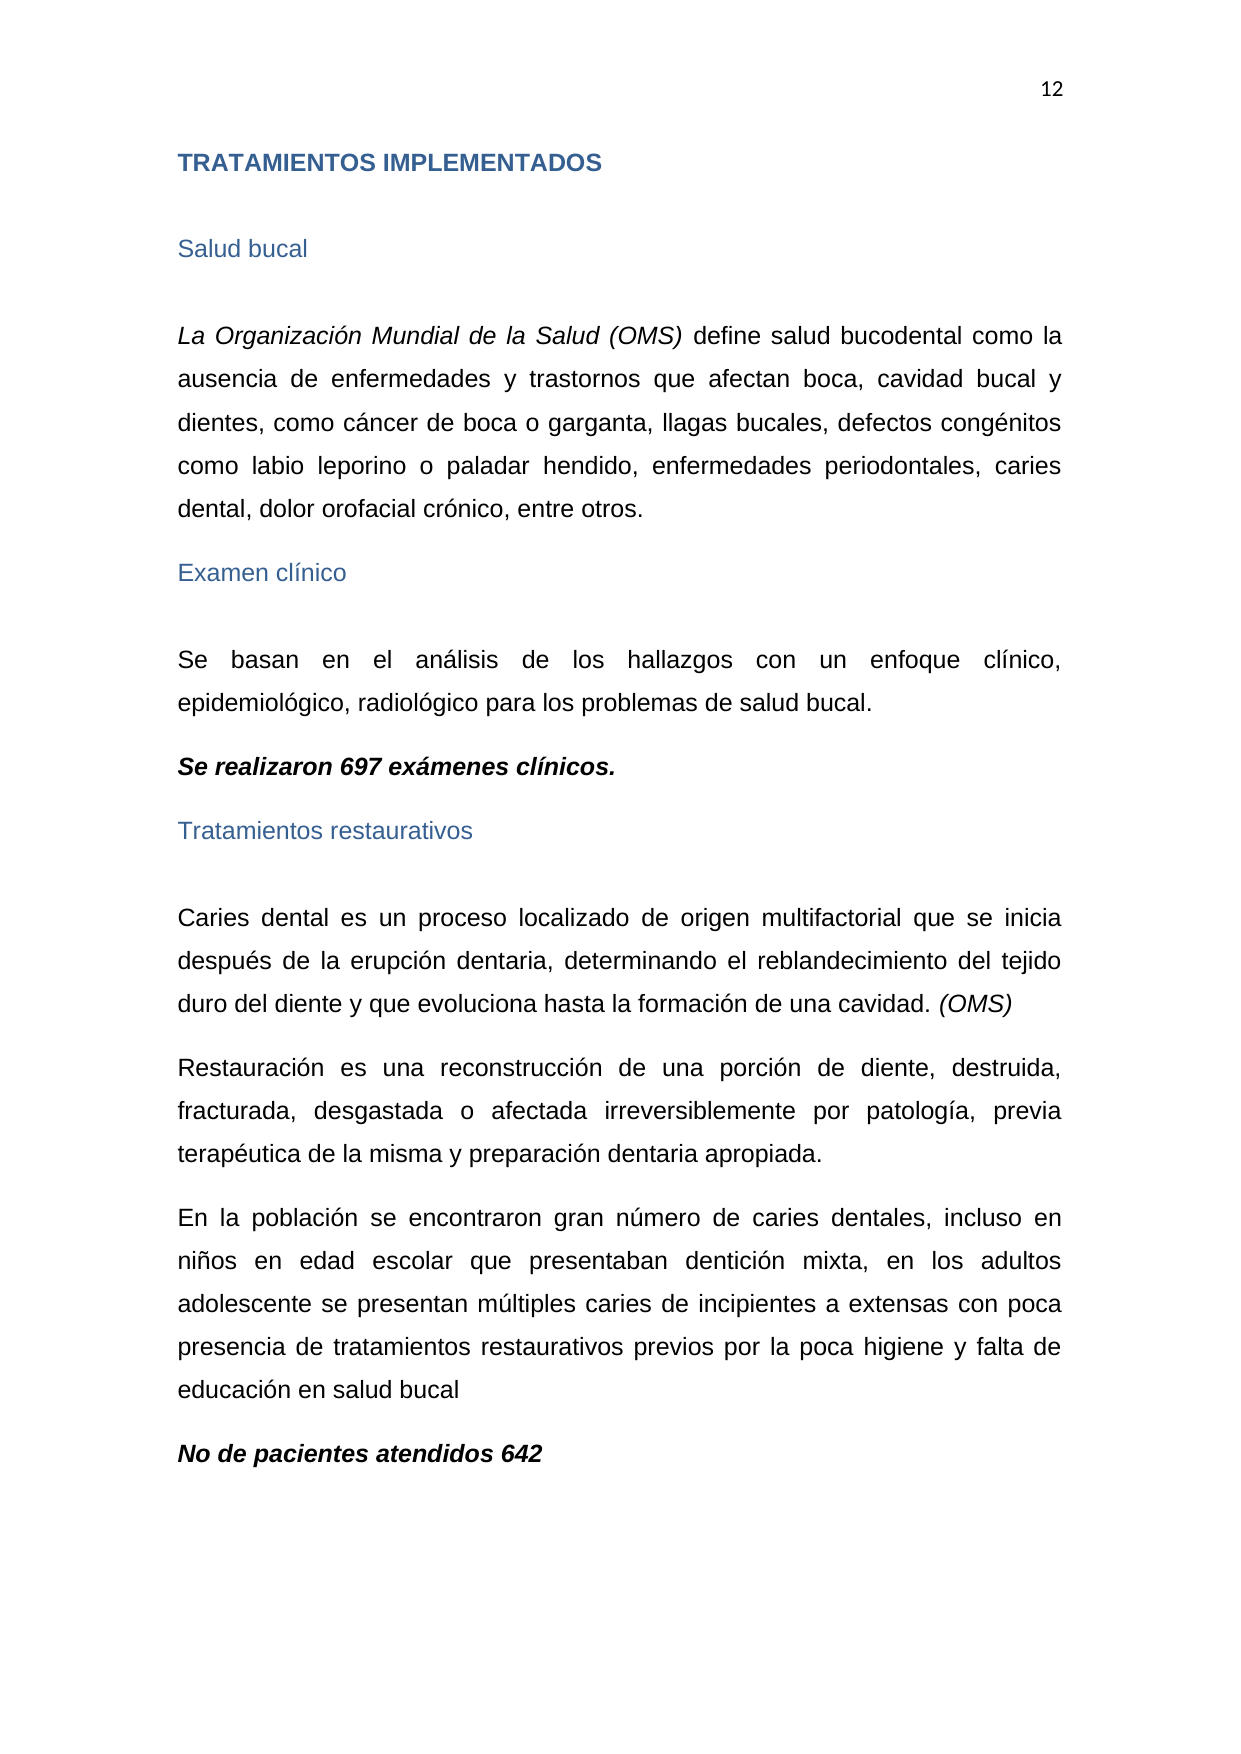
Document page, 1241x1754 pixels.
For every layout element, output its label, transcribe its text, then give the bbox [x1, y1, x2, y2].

text Se basan en el análisis de los hallazgos con un enfoque clínico, epidemiológico, radiológico para los problemas de salud bucal. [177, 645, 1063, 717]
subtitle TRATAMIENTOS IMPLEMENTADOS [177, 148, 1063, 176]
subtitle Examen clínico [177, 558, 1063, 587]
text En la población se encontraron gran número de caries dentales, incluso en niños en edad escolar que presentaban dentición mixta, en los adultos adolescente se presentan múltiples caries de incipientes a extensas con poca presencia de tratamientos restaurativos previos por la poca higiene y falta de educación en salud bucal [177, 1203, 1063, 1404]
text No de pacientes atendidos 642 [177, 1439, 1063, 1468]
subtitle Salud bucal [177, 234, 1063, 263]
subtitle Tratamientos restaurativos [177, 816, 1063, 844]
text La Organización Mundial de la Salud (OMS) define salud bucodental como la ausencia de enfermedades y trastornos que afectan boca, cavidad bucal y dientes, como cáncer de boca o garganta, llagas bucales, defectos congénitos como labio leporino o paladar hendido, enfermedades periodontales, caries dental, dolor orofacial crónico, entre otros. [177, 321, 1063, 523]
text Restauración es una reconstrucción de una porción de diente, destruida, fracturada, desgastada o afectada irreversiblemente por patología, previa terapéutica de la misma y preparación dentaria apropiada. [177, 1053, 1063, 1168]
text Caries dental es un proceso localizado de origen multifactorial que se inicia después de la erupción dentaria, determinando el reblandecimiento del tejido duro del diente y que evoluciona hasta la formación de una cavidad. (OMS) [177, 903, 1063, 1018]
text Se realizaron 697 exámenes clínicos. [177, 752, 1063, 781]
